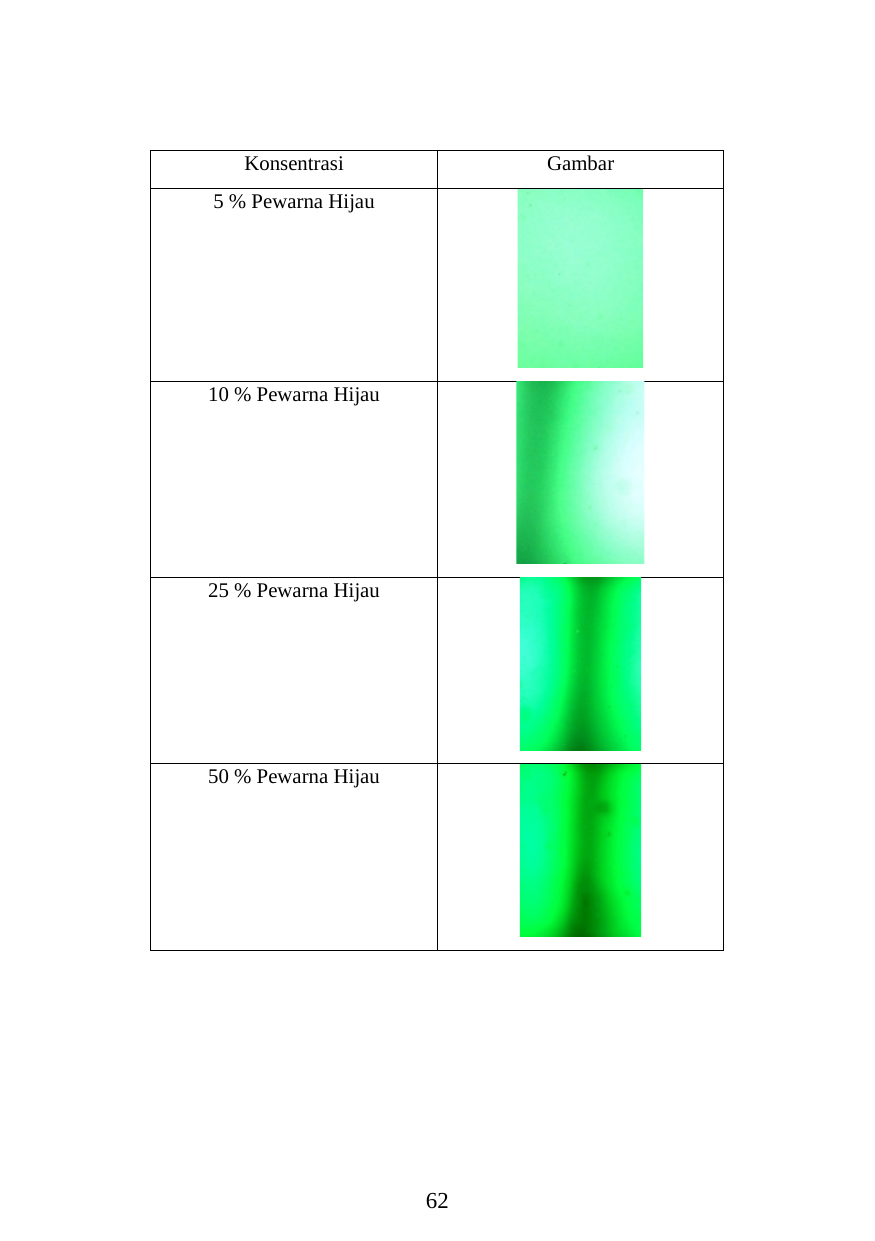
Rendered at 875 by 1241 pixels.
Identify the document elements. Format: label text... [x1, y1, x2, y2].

table_cell 5 % Pewarna Hijau [151, 189, 437, 381]
table_cell 25 % Pewarna Hijau [151, 578, 437, 763]
table_cell [438, 578, 723, 763]
picture [519, 764, 642, 937]
table_cell 10 % Pewarna Hijau [151, 382, 437, 577]
table_cell [438, 764, 723, 950]
table_cell [438, 382, 723, 577]
picture [516, 381, 645, 564]
table_header Gambar [438, 151, 723, 188]
picture [519, 577, 642, 751]
table_header Konsentrasi [151, 151, 437, 188]
table_cell 50 % Pewarna Hijau [151, 764, 437, 950]
table_cell [438, 189, 723, 381]
picture [517, 189, 644, 368]
